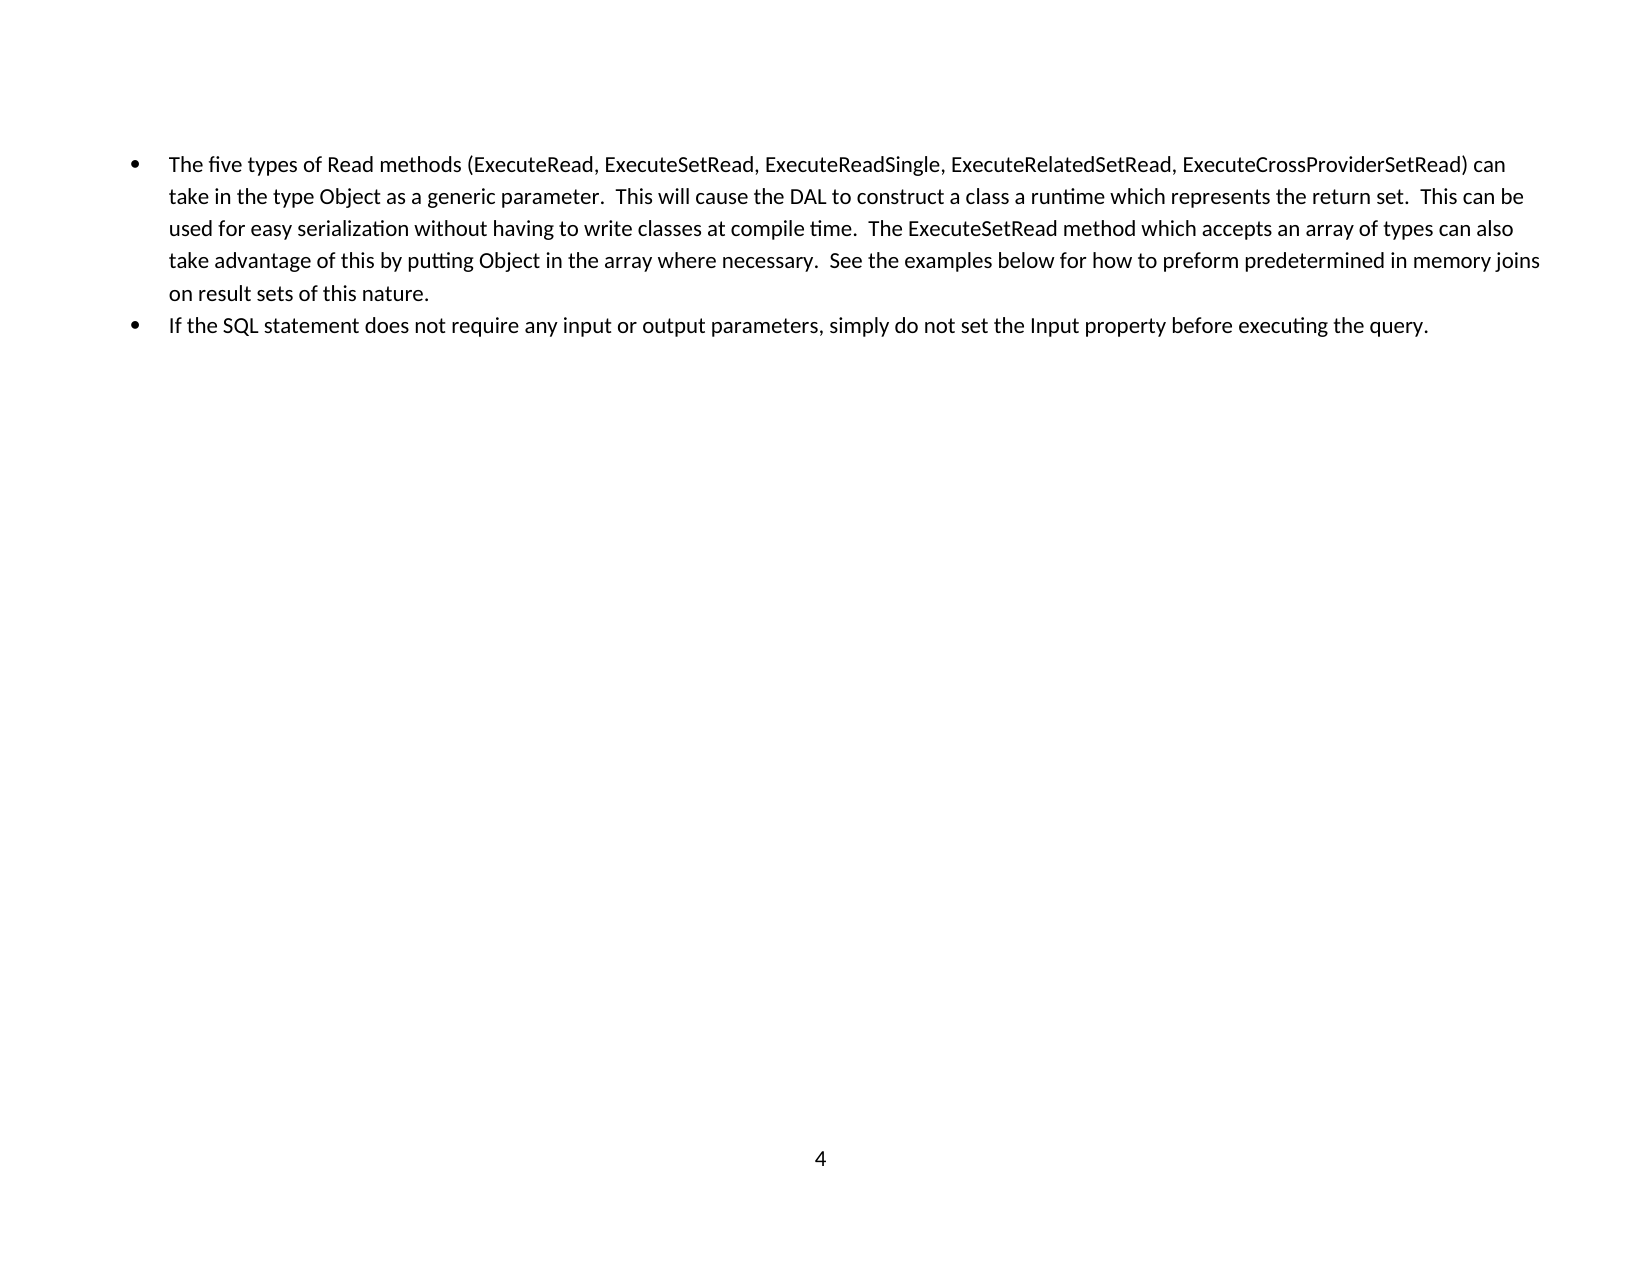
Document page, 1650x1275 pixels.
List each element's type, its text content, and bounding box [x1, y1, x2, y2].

list The five types of Read methods (ExecuteRead, ExecuteSetRead, ExecuteReadSingle, ExecuteRelatedSetRead, ExecuteCrossProviderSetRead) can take in the type Object as a generic parameter. This will cause the DAL to construct a class a runtime which represents the return set. This can be used for easy serialization without having to write classes at compile time. The ExecuteSetRead method which accepts an array of types can also take advantage of this by putting Object in the array where necessary. See the examples below for how to preform predetermined in memory joins on result sets of this nature. [131, 150, 1547, 307]
list If the SQL statement does not require any input or output parameters, simply do not set the Input property before executing the query. [131, 311, 1547, 339]
